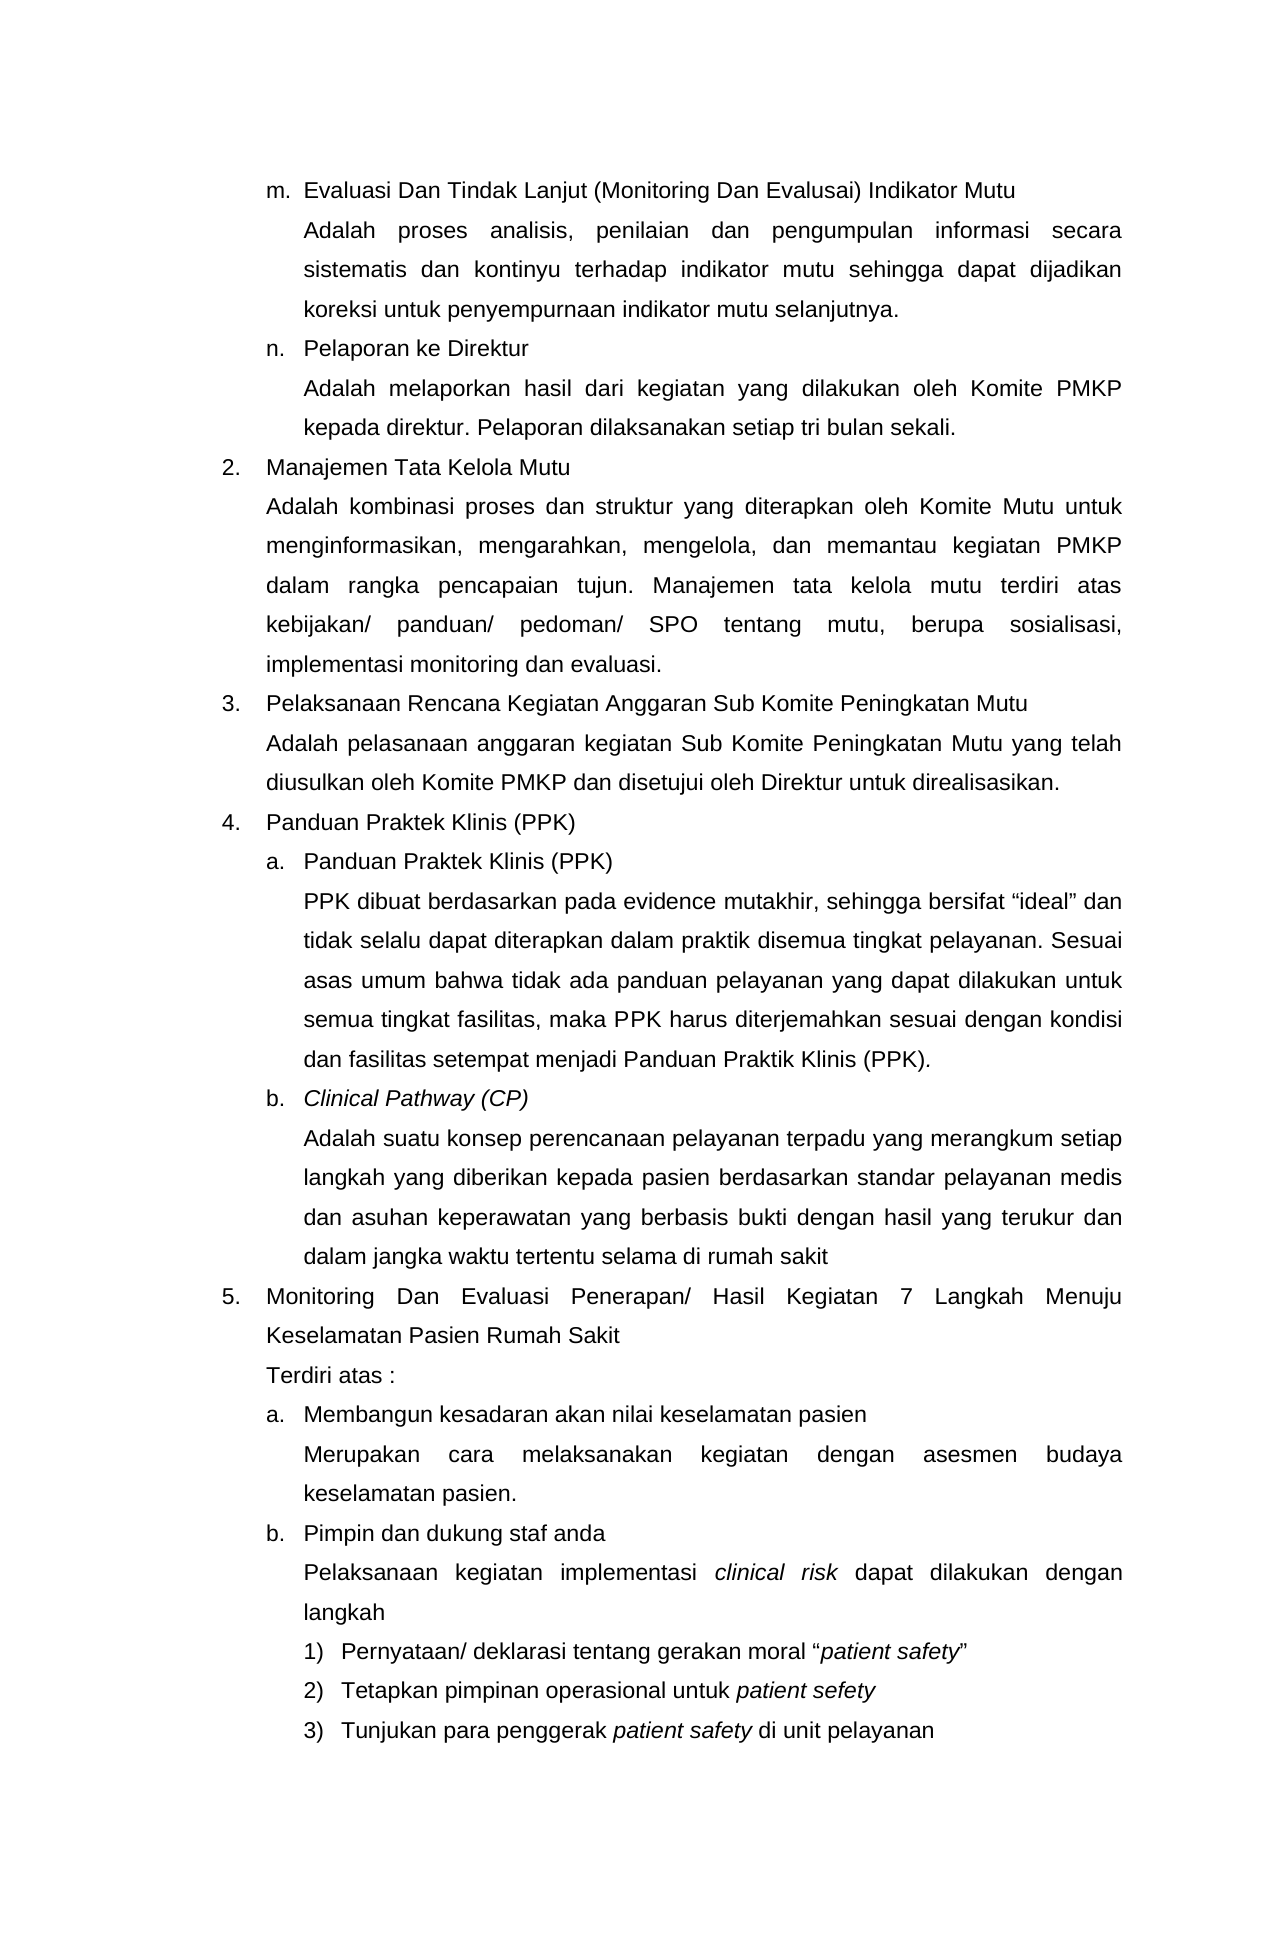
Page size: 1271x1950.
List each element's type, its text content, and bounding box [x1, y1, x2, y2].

list Panduan Praktek Klinis (PPK) [266, 848, 1123, 875]
list Tetapkan pimpinan operasional untuk patient sefety [303, 1677, 1123, 1704]
list Pimpin dan dukung staf anda [266, 1519, 1123, 1546]
list Manajemen Tata Kelola Mutu [222, 453, 1123, 480]
list Pelaksanaan kegiatan implementasi clinical risk dapat dilakukan dengan langkah [303, 1559, 1123, 1625]
list Adalah kombinasi proses dan struktur yang diterapkan oleh Komite Mutu untuk menginformasikan, mengarahkan, mengelola, dan memantau kegiatan PMKP dalam rangka pencapaian tujun. Manajemen tata kelola mutu terdiri atas kebijakan/ panduan/ pedoman/ SPO tentang mutu, berupa sosialisasi, implementasi monitoring dan evaluasi. [266, 493, 1123, 677]
list Pelaporan ke Direktur [266, 335, 1123, 361]
list Pernyataan/ deklarasi tentang gerakan moral “patient safety” [303, 1638, 1123, 1664]
list Adalah suatu konsep perencanaan pelayanan terpadu yang merangkum setiap langkah yang diberikan kepada pasien berdasarkan standar pelayanan medis dan asuhan keperawatan yang berbasis bukti dengan hasil yang terukur dan dalam jangka waktu tertentu selama di rumah sakit [303, 1125, 1123, 1269]
list Evaluasi Dan Tindak Lanjut (Monitoring Dan Evalusai) Indikator Mutu [266, 177, 1123, 203]
list Terdiri atas : [266, 1362, 1123, 1388]
list Membangun kesadaran akan nilai keselamatan pasien [266, 1401, 1123, 1427]
list Panduan Praktek Klinis (PPK) [222, 809, 1123, 835]
list PPK dibuat berdasarkan pada evidence mutakhir, sehingga bersifat “ideal” dan tidak selalu dapat diterapkan dalam praktik disemua tingkat pelayanan. Sesuai asas umum bahwa tidak ada panduan pelayanan yang dapat dilakukan untuk semua tingkat fasilitas, maka PPK harus diterjemahkan sesuai dengan kondisi dan fasilitas setempat menjadi Panduan Praktik Klinis (PPK). [303, 888, 1123, 1072]
list Merupakan cara melaksanakan kegiatan dengan asesmen budaya keselamatan pasien. [303, 1441, 1123, 1506]
list Clinical Pathway (CP) [266, 1085, 1123, 1112]
list Adalah proses analisis, penilaian dan pengumpulan informasi secara sistematis dan kontinyu terhadap indikator mutu sehingga dapat dijadikan koreksi untuk penyempurnaan indikator mutu selanjutnya. [303, 217, 1123, 322]
list Adalah melaporkan hasil dari kegiatan yang dilakukan oleh Komite PMKP kepada direktur. Pelaporan dilaksanakan setiap tri bulan sekali. [303, 374, 1123, 440]
list Tunjukan para penggerak patient safety di unit pelayanan [303, 1717, 1123, 1743]
list Adalah pelasanaan anggaran kegiatan Sub Komite Peningkatan Mutu yang telah diusulkan oleh Komite PMKP dan disetujui oleh Direktur untuk direalisasikan. [266, 730, 1123, 796]
list Monitoring Dan Evaluasi Penerapan/ Hasil Kegiatan 7 Langkah Menuju Keselamatan Pasien Rumah Sakit [222, 1283, 1123, 1348]
list Pelaksanaan Rencana Kegiatan Anggaran Sub Komite Peningkatan Mutu [222, 690, 1123, 717]
